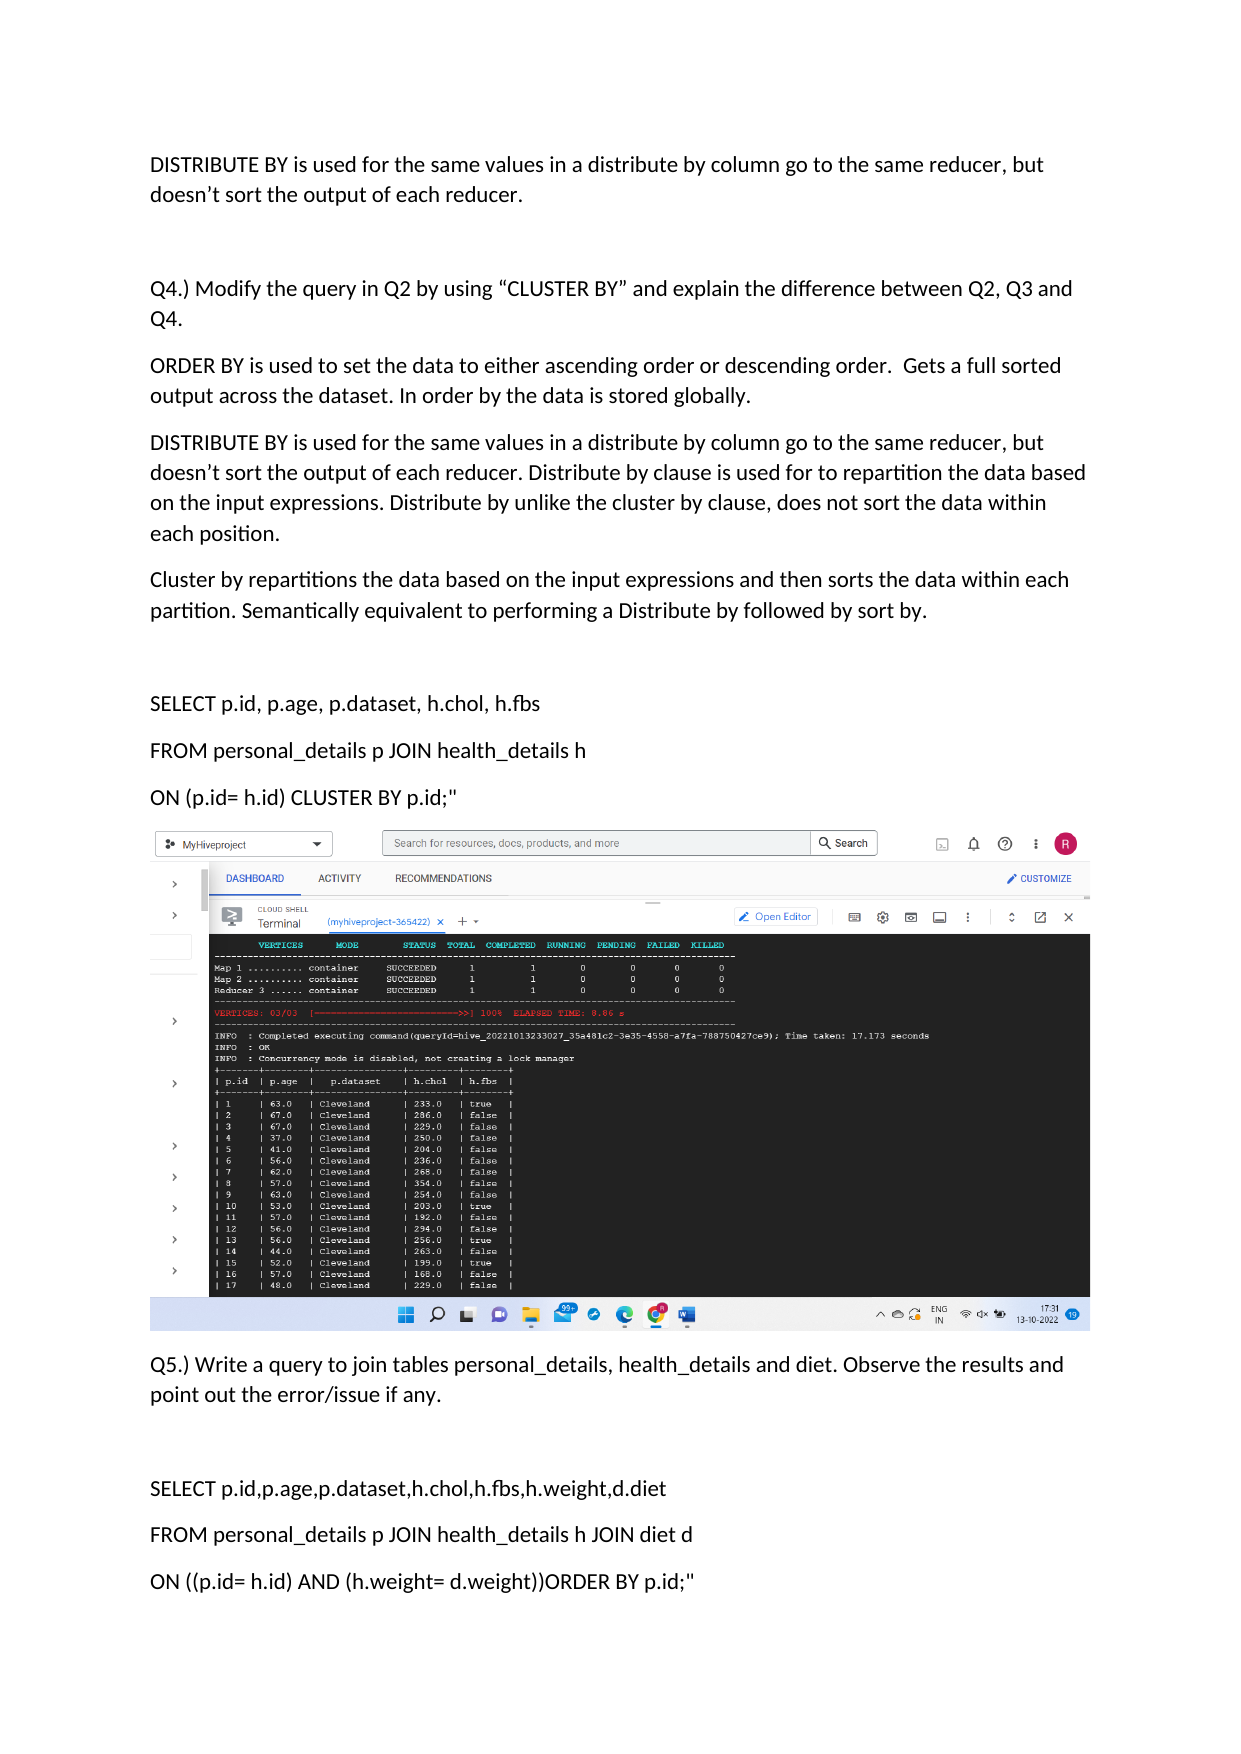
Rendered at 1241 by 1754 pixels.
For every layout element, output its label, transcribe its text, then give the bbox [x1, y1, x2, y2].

text SELECT p.id,p.age,p.dataset,h.chol,h.fbs,h.weight,d.diet [150, 1474, 1090, 1502]
text FROM personal_details p JOIN health_details h JOIN diet d [150, 1521, 1090, 1549]
picture [150, 830, 1091, 1331]
text SELECT p.id, p.age, p.dataset, h.chol, h.fbs [150, 689, 1090, 718]
text Cluster by repartitions the data based on the input expressions and then sorts the data within each partition. Semantically equivalent to performing a Distribute by followed by sort by. [150, 566, 1090, 624]
text DISTRIBUTE BY is used for the same values in a distribute by column go to the same reducer, but doesn’t sort the output of each reducer. Distribute by clause is used for to repartition the data based on the input expressions. Distribute by unlike the cluster by clause, does not sort the data within each position. [150, 428, 1090, 547]
text FROM personal_details p JOIN health_details h [150, 736, 1090, 764]
text DISTRIBUTE BY is used for the same values in a distribute by column go to the same reducer, but doesn’t sort the output of each reducer. [150, 150, 1090, 208]
text ON ((p.id= h.id) AND (h.weight= d.weight))ORDER BY p.id;" [150, 1567, 1090, 1596]
text Q5.) Write a query to join tables personal_details, health_details and diet. Observe the results and point out the error/issue if any. [150, 1350, 1090, 1408]
text ON (p.id= h.id) CLUSTER BY p.id;" [150, 783, 1090, 811]
text Q4.) Modify the query in Q2 by using “CLUSTER BY” and explain the difference between Q2, Q3 and Q4. [150, 274, 1090, 332]
